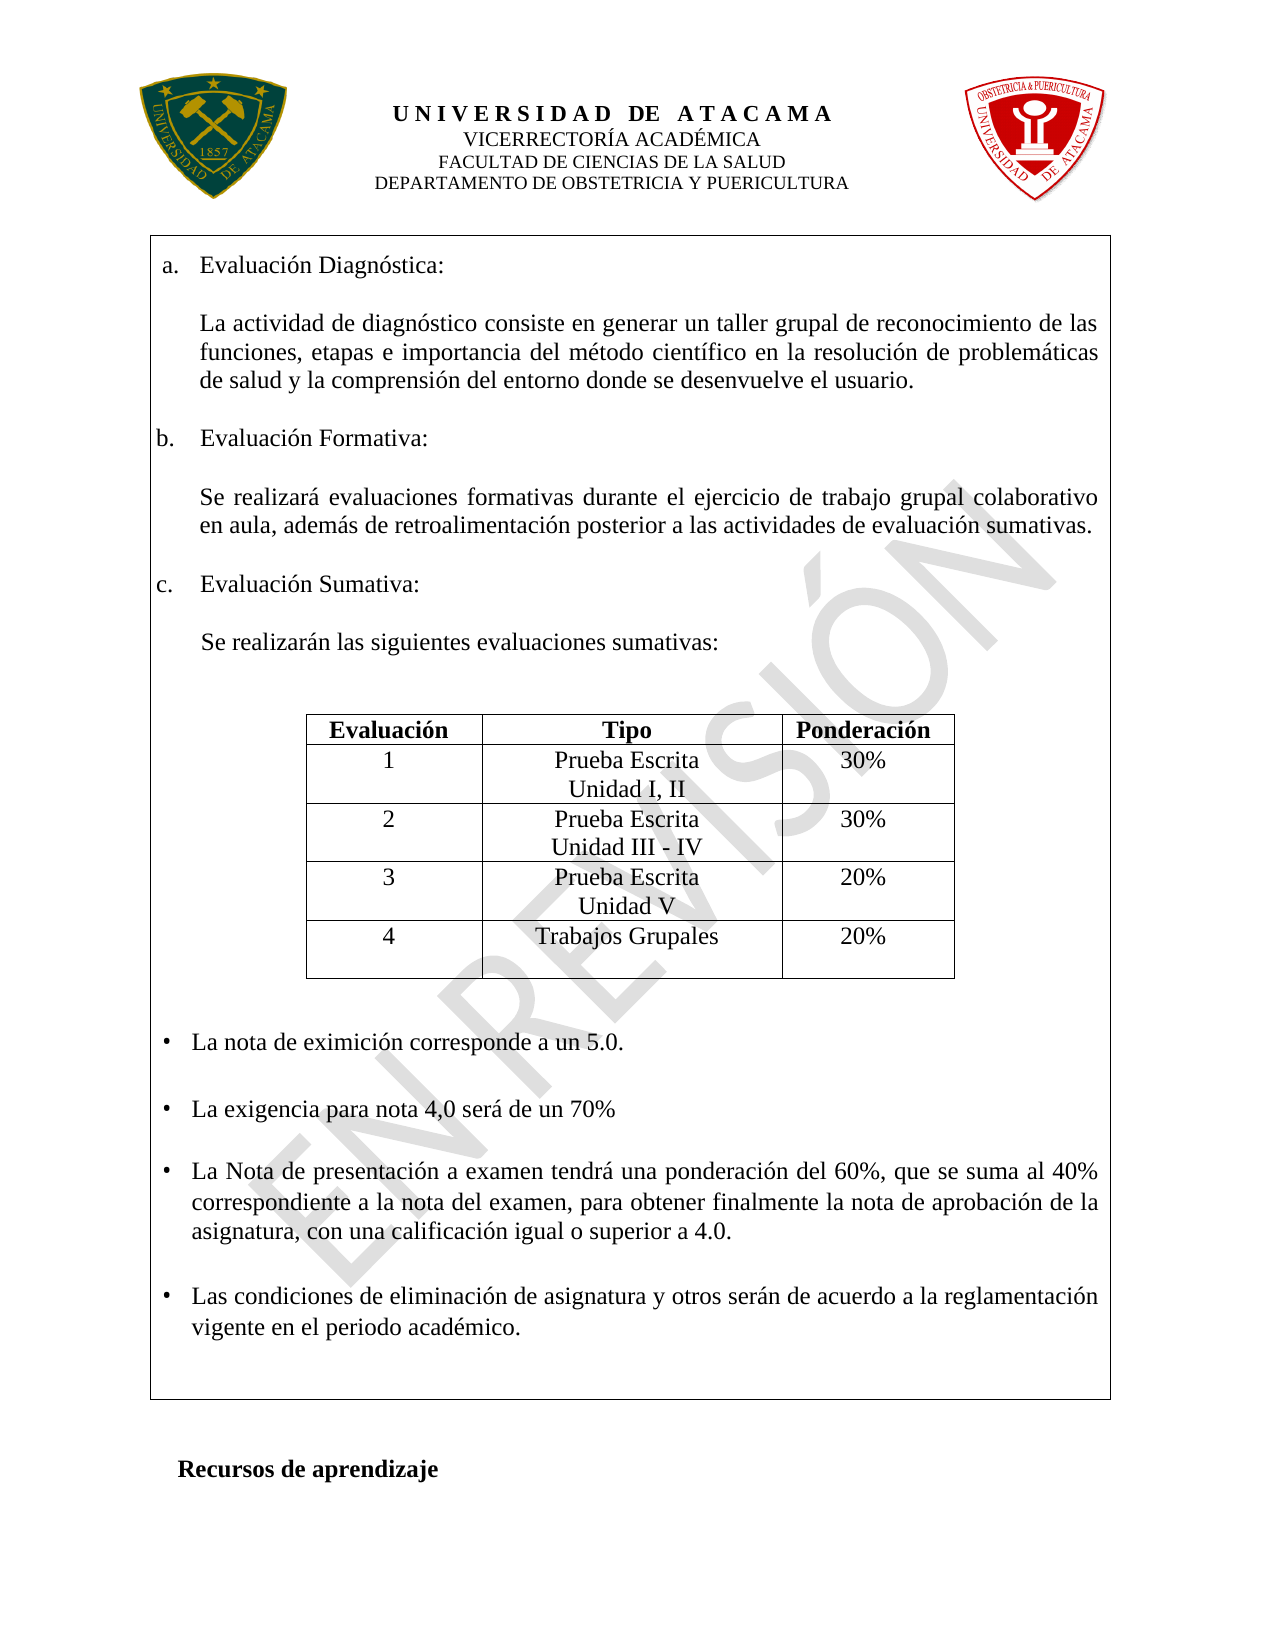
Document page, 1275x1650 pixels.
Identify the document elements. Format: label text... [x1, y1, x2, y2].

picture [961, 73, 1112, 207]
picture [139, 73, 287, 199]
table_header Evaluación Diagnóstica: La actividad de diagnóstico consiste en generar un taller grupal de reconocimiento de las funciones, etapas e importancia del método científico en la resolución de problemáticas de salud y la comprensión del entorno donde se desenvuelve el usuario. Evaluación Formativa: Se realizará evaluaciones formativas durante el ejercicio de trabajo grupal colaborativo en aula, además de retroalimentación posterior a las actividades de evaluación sumativas. Evaluación Sumativa: Se realizarán las siguientes evaluaciones sumativas: La nota de eximición corresponde a un 5.0. La exigencia para nota 4,0 será de un 70% La Nota de presentación a examen tendrá una ponderación del 60%, que se suma al 40% correspondiente a la nota del examen, para obtener finalmente la nota de aprobación de la asignatura, con una calificación igual o superior a 4.0. Las condiciones de eliminación de asignatura y otros serán de acuerdo a la reglamentación vigente en el periodo académico. [151, 236, 1110, 1399]
text Recursos de aprendizaje [177, 1454, 1098, 1483]
